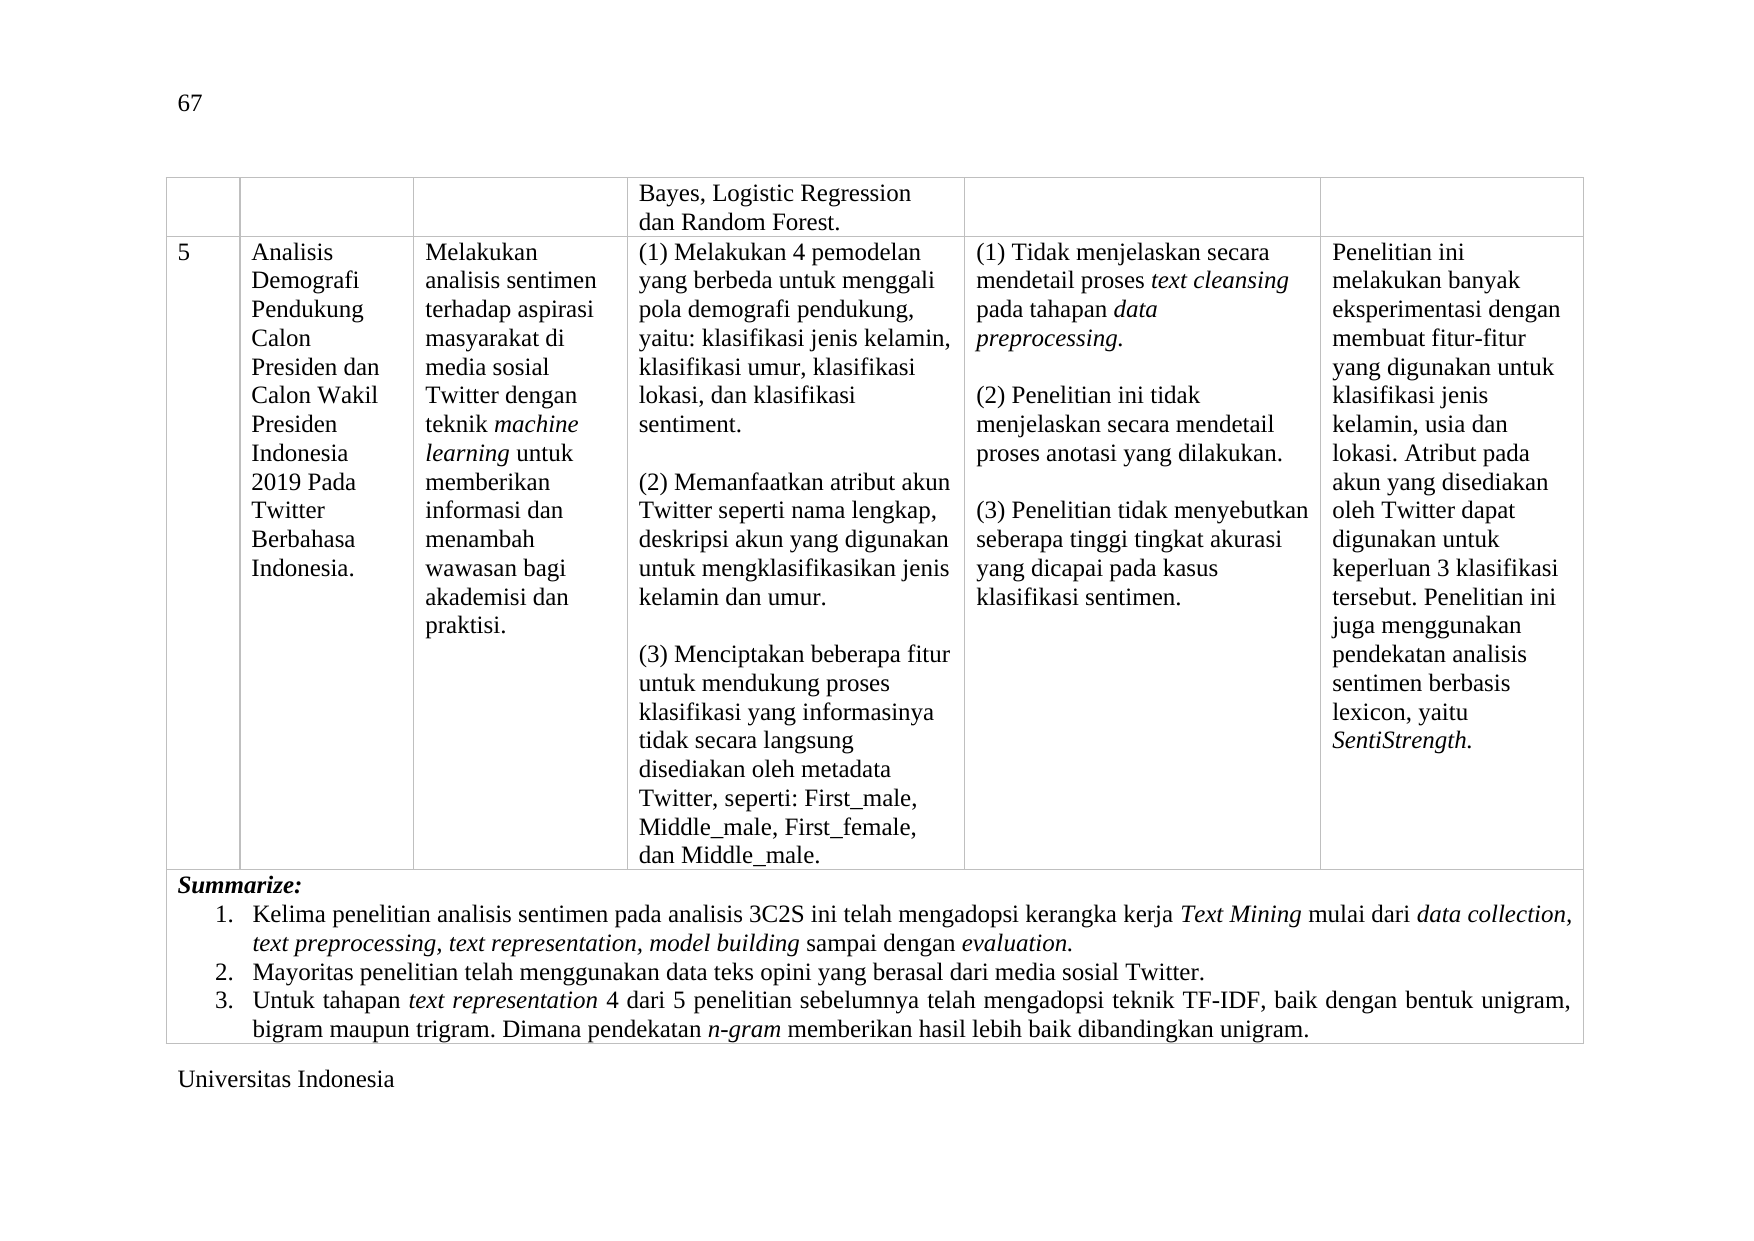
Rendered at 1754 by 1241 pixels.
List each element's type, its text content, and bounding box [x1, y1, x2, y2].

table_cell Penelitian ini melakukan banyak eksperimentasi dengan membuat fitur-fitur yang digunakan untuk klasifikasi jenis kelamin, usia dan lokasi. Atribut pada akun yang disediakan oleh Twitter dapat digunakan untuk keperluan 3 klasifikasi tersebut. Penelitian ini juga menggunakan pendekatan analisis sentimen berbasis lexicon, yaitu SentiStrength. [1321, 237, 1583, 869]
table_cell (1) Tidak menjelaskan secara mendetail proses text cleansing pada tahapan data preprocessing. (2) Penelitian ini tidak menjelaskan secara mendetail proses anotasi yang dilakukan. (3) Penelitian tidak menyebutkan seberapa tinggi tingkat akurasi yang dicapai pada kasus klasifikasi sentimen. [965, 237, 1320, 869]
table_cell 4 [167, 178, 239, 236]
table_cell (1) Melakukan 4 pemodelan yang berbeda untuk menggali pola demografi pendukung, yaitu: klasifikasi jenis kelamin, klasifikasi umur, klasifikasi lokasi, dan klasifikasi sentiment. (2) Memanfaatkan atribut akun Twitter seperti nama lengkap, deskripsi akun yang digunakan untuk mengklasifikasikan jenis kelamin dan umur. (3) Menciptakan beberapa fitur untuk mendukung proses klasifikasi yang informasinya tidak secara langsung disediakan oleh metadata Twitter, seperti: First_male, Middle_male, First_female, dan Middle_male. [628, 237, 964, 869]
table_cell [1321, 178, 1583, 236]
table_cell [414, 178, 627, 236]
table_cell 5 [167, 237, 239, 869]
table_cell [965, 178, 1320, 236]
table_cell Melakukan analisis sentimen terhadap aspirasi masyarakat di media sosial Twitter dengan teknik machine learning untuk memberikan informasi dan menambah wawasan bagi akademisi dan praktisi. [414, 237, 627, 869]
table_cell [628, 178, 964, 236]
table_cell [241, 178, 413, 236]
table_cell Analisis Demografi Pendukung Calon Presiden dan Calon Wakil Presiden Indonesia 2019 Pada Twitter Berbahasa Indonesia. [241, 237, 413, 869]
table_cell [167, 870, 1583, 1043]
